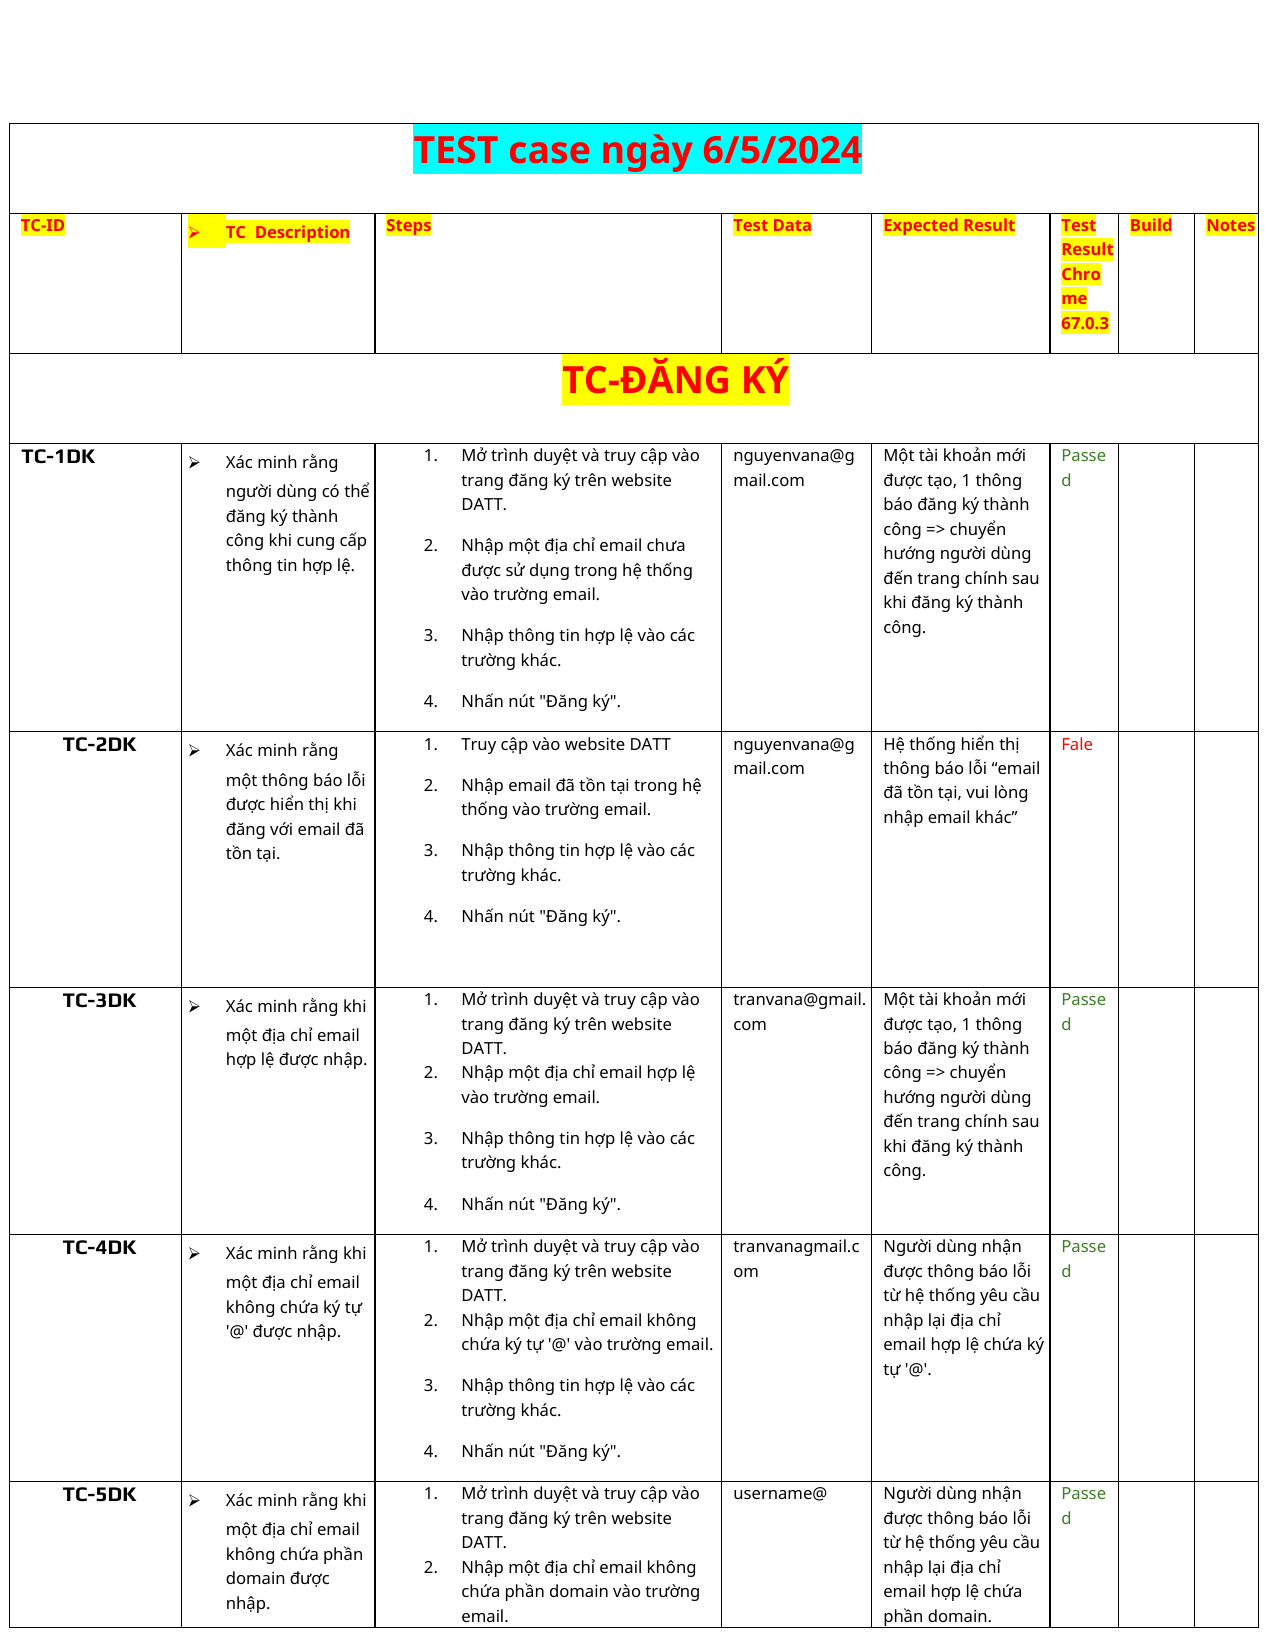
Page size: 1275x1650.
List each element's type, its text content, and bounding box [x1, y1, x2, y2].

table_cell Truy cập vào website DATT Nhập email đã tồn tại trong hệ thống vào trường email. Nhập thông tin hợp lệ vào các trường khác. Nhấn nút "Đăng ký". [376, 732, 721, 987]
table_cell Xác minh rằng khi một địa chỉ email không chứa ký tự '@' được nhập. [182, 1235, 374, 1481]
table_cell [1195, 444, 1258, 731]
table_cell [1119, 732, 1194, 987]
table_cell [1195, 1235, 1258, 1481]
table_cell [1119, 1482, 1194, 1627]
table_cell [1195, 1482, 1258, 1627]
table_cell [1119, 1235, 1194, 1481]
table_cell Steps [376, 214, 721, 353]
table_cell Test Data [722, 214, 871, 353]
table_cell Mở trình duyệt và truy cập vào trang đăng ký trên website DATT. Nhập một địa chỉ email hợp lệ vào trường email. Nhập thông tin hợp lệ vào các trường khác. Nhấn nút "Đăng ký". [376, 988, 721, 1234]
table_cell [376, 1482, 721, 1627]
table_cell [10, 732, 181, 987]
table_cell tranvanagmail.com [722, 1235, 871, 1481]
table_cell Xác minh rằng khi một địa chỉ email hợp lệ được nhập. [182, 988, 374, 1234]
table_cell [10, 1482, 181, 1627]
table_cell Một tài khoản mới được tạo, 1 thông báo đăng ký thành công => chuyển hướng người dùng đến trang chính sau khi đăng ký thành công. [872, 988, 1049, 1234]
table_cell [872, 1482, 1049, 1627]
table_cell Passed [1051, 444, 1118, 731]
table_cell Passed [1051, 1482, 1118, 1627]
table_cell TC-ĐĂNG KÝ [10, 354, 1258, 443]
table_cell [1195, 732, 1258, 987]
table_cell Notes [1195, 214, 1258, 353]
table_cell nguyenvana@gmail.com [722, 444, 871, 731]
table_header TEST case ngày 6/5/2024 [10, 124, 1258, 212]
table_cell [1119, 988, 1194, 1234]
table_cell username@ [722, 1482, 871, 1627]
table_cell [1195, 988, 1258, 1234]
table_cell Xác minh rằng một thông báo lỗi được hiển thị khi đăng với email đã tồn tại. [182, 732, 374, 987]
table_cell [10, 444, 181, 731]
table_cell tranvana@gmail.com [722, 988, 871, 1234]
table_cell Passed [1051, 1235, 1118, 1481]
table_cell [10, 1235, 181, 1481]
table_cell Build [1119, 214, 1194, 353]
table_cell TC Description [182, 214, 374, 353]
table_cell Test Result Chrome 67.0.3 [1051, 214, 1118, 353]
table_cell Fale [1051, 732, 1118, 987]
table_cell TC-ID [10, 214, 181, 353]
table_cell Xác minh rằng người dùng có thể đăng ký thành công khi cung cấp thông tin hợp lệ. [182, 444, 374, 731]
table_cell nguyenvana@gmail.com [722, 732, 871, 987]
table_cell Mở trình duyệt và truy cập vào trang đăng ký trên website DATT. Nhập một địa chỉ email không chứa ký tự '@' vào trường email. Nhập thông tin hợp lệ vào các trường khác. Nhấn nút "Đăng ký". [376, 1235, 721, 1481]
table_cell Expected Result [872, 214, 1049, 353]
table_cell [182, 1482, 374, 1627]
table_cell Passed [1051, 988, 1118, 1234]
table_cell [10, 988, 181, 1234]
table_cell Hệ thống hiển thị thông báo lỗi “email đã tồn tại, vui lòng nhập email khác” [872, 732, 1049, 987]
table_cell Người dùng nhận được thông báo lỗi từ hệ thống yêu cầu nhập lại địa chỉ email hợp lệ chứa ký tự '@'. [872, 1235, 1049, 1481]
table_cell Mở trình duyệt và truy cập vào trang đăng ký trên website DATT. Nhập một địa chỉ email chưa được sử dụng trong hệ thống vào trường email. Nhập thông tin hợp lệ vào các trường khác. Nhấn nút "Đăng ký". [376, 444, 721, 731]
table_cell Một tài khoản mới được tạo, 1 thông báo đăng ký thành công => chuyển hướng người dùng đến trang chính sau khi đăng ký thành công. [872, 444, 1049, 731]
table_cell [1119, 444, 1194, 731]
